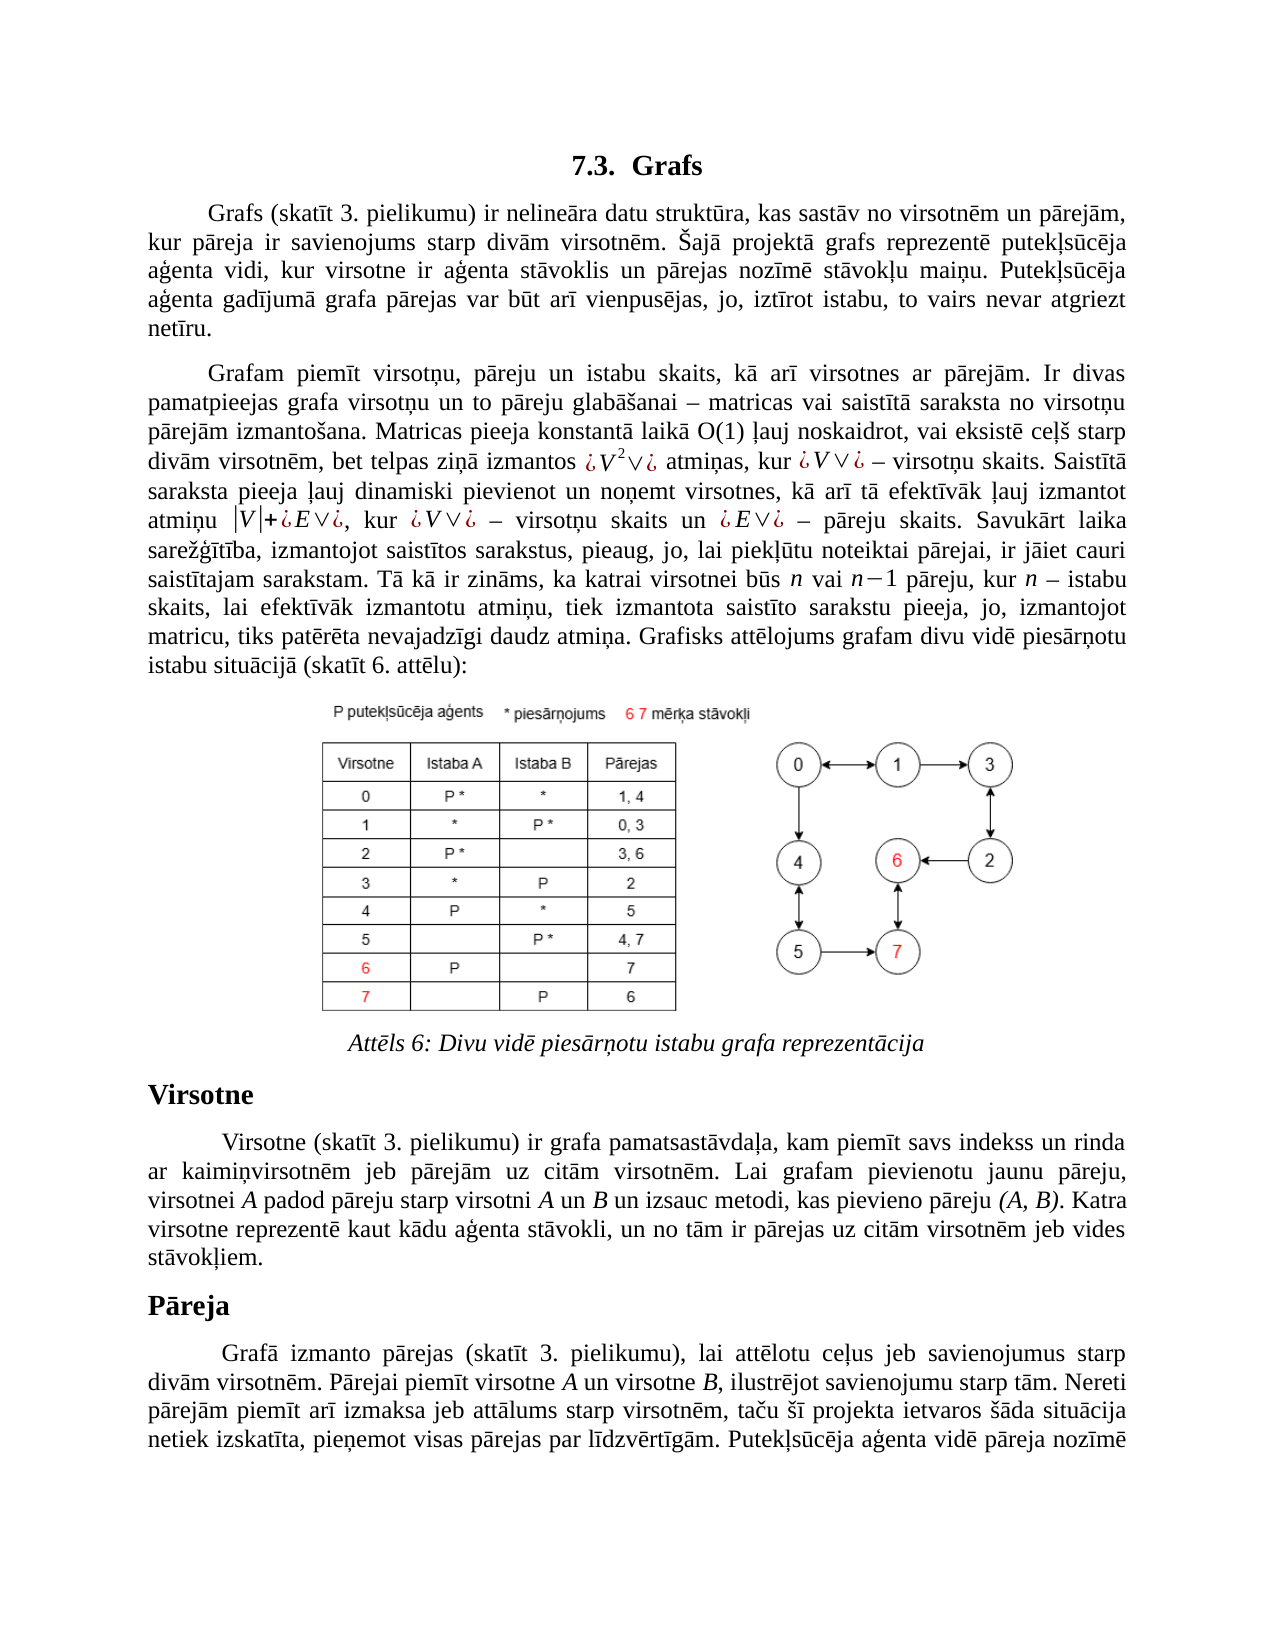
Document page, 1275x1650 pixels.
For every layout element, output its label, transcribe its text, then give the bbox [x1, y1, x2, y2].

picture [322, 695, 1013, 1011]
text Virsotne (skatīt 3. pielikumu) ir grafa pamatsastāvdaļa, kam piemīt savs indekss un rinda ar kaimiņvirsotnēm jeb pārejām uz citām virsotnēm. Lai grafam pievienotu jaunu pāreju, virsotnei A padod pāreju starp virsotni A un B un izsauc metodi, kas pievieno pāreju (A, B). Katra virsotne reprezentē kaut kādu aģenta stāvokli, un no tām ir pārejas uz citām virsotnēm jeb vides stāvokļiem. [148, 1127, 1127, 1271]
text Grafs (skatīt 3. pielikumu) ir nelineāra datu struktūra, kas sastāv no virsotnēm un pārejām, kur pāreja ir savienojums starp divām virsotnēm. Šajā projektā grafs reprezentē putekļsūcēja aģenta vidi, kur virsotne ir aģenta stāvoklis un pārejas nozīmē stāvokļu maiņu. Putekļsūcēja aģenta gadījumā grafa pārejas var būt arī vienpusējas, jo, iztīrot istabu, to vairs nevar atgriezt netīru. [148, 198, 1127, 342]
text Pāreja [148, 1288, 1127, 1321]
text Attēls 6: Divu vidē piesārņotu istabu grafa reprezentācija [148, 1028, 1127, 1056]
text Grafam piemīt virsotņu, pāreju un istabu skaits, kā arī virsotnes ar pārejām. Ir divas pamatpieejas grafa virsotņu un to pāreju glabāšanai – matricas vai saistītā saraksta no virsotņu pārejām izmantošana. Matricas pieeja konstantā laikā O(1) ļauj noskaidrot, vai eksistē ceļš starp divām virsotnēm, bet telpas ziņā izmantos atmiņas, kur – virsotņu skaits. Saistītā saraksta pieeja ļauj dinamiski pievienot un noņemt virsotnes, kā arī tā efektīvāk ļauj izmantot atmiņu , kur – virsotņu skaits un – pāreju skaits. Savukārt laika sarežģītība, izmantojot saistītos sarakstus, pieaug, jo, lai piekļūtu noteiktai pārejai, ir jāiet cauri saistītajam sarakstam. Tā kā ir zināms, ka katrai virsotnei būs vai pāreju, kur – istabu skaits, lai efektīvāk izmantotu atmiņu, tiek izmantota saistīto sarakstu pieeja, jo, izmantojot matricu, tiks patērēta nevajadzīgi daudz atmiņa. Grafisks attēlojums grafam divu vidē piesārņotu istabu situācijā (skatīt 6. attēlu): [148, 358, 1127, 679]
text Virsotne [148, 1077, 1127, 1111]
subtitle Grafs [147, 148, 1127, 181]
